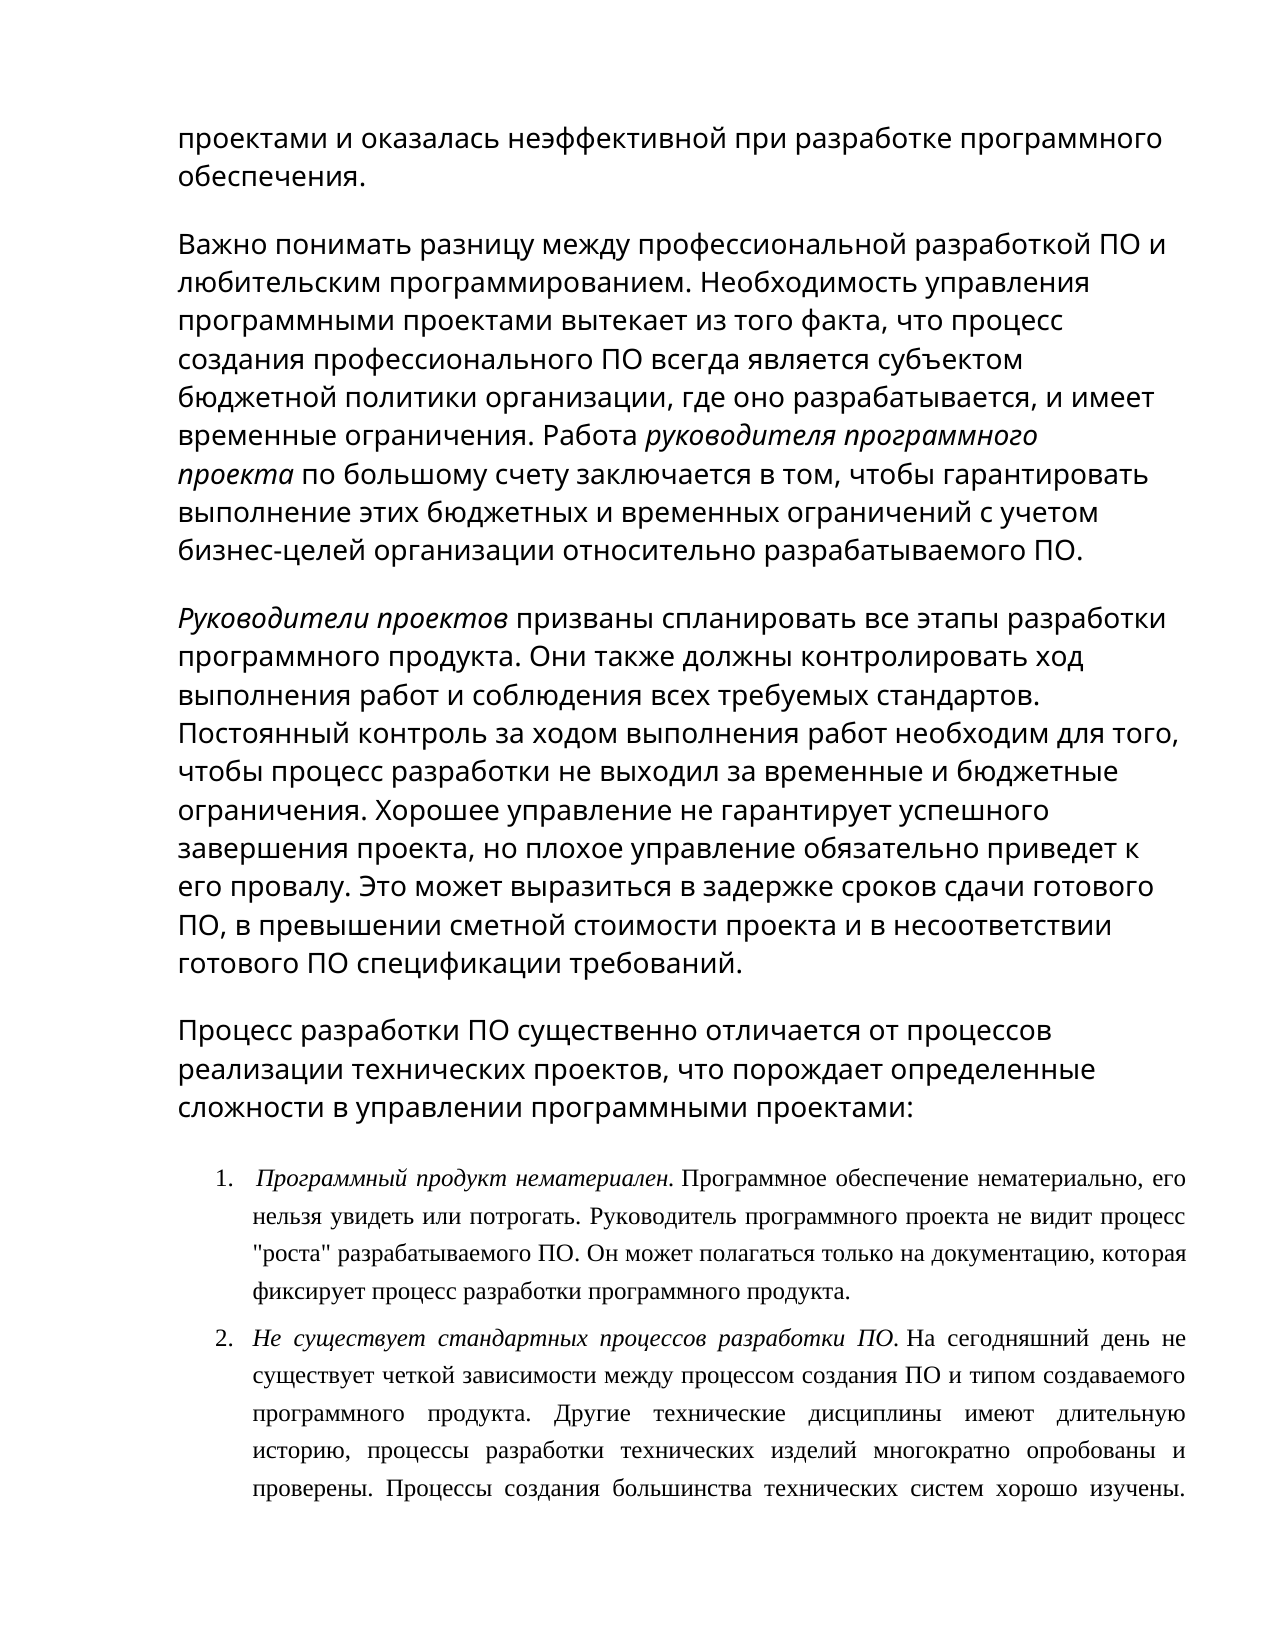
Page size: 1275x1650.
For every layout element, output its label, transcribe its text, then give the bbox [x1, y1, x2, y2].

text Важно понимать разницу между профессиональной разработкой ПО и любительским программированием. Необходимость управления программными проектами вытекает из того факта, что процесс создания профессионального ПО всегда является субъектом бюджетной политики организации, где оно разрабатывается, и имеет временные ограничения. Работа руководителя программного проекта по большому счету заключается в том, чтобы гарантировать выполнение этих бюджетных и временных ограничений с учетом бизнес-целей организации относительно разрабатываемого ПО. [177, 224, 1186, 569]
text Процесс разработки ПО существенно отличается от процессов реализации технических проектов, что порождает определенные сложности в управлении программными проектами: [177, 1011, 1186, 1126]
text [177, 118, 1186, 195]
text Руководители проектов призваны спланировать все этапы разработки программного продукта. Они также должны контролировать ход выполнения работ и соблюдения всех требуемых стандартов. Постоянный контроль за ходом выполнения работ необходим для того, чтобы процесс разработки не выходил за временные и бюджетные ограничения. Хорошее управление не гарантирует успешного завершения проекта, но плохое управление обязательно приведет к его провалу. Это может выразиться в задержке сроков сдачи готового ПО, в превышении сметной стоимости проекта и в несоответствии готового ПО спецификации требований. [177, 598, 1186, 981]
list Программный продукт нематериален. Программное обеспечение нематериально, его нельзя увидеть или потрогать. Руководитель программного проекта не видит процесс "роста" разрабатываемого ПО. Он может полагаться только на документацию, которая фиксирует процесс разработки программного продукта. [215, 1155, 1186, 1305]
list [215, 1314, 1186, 1502]
